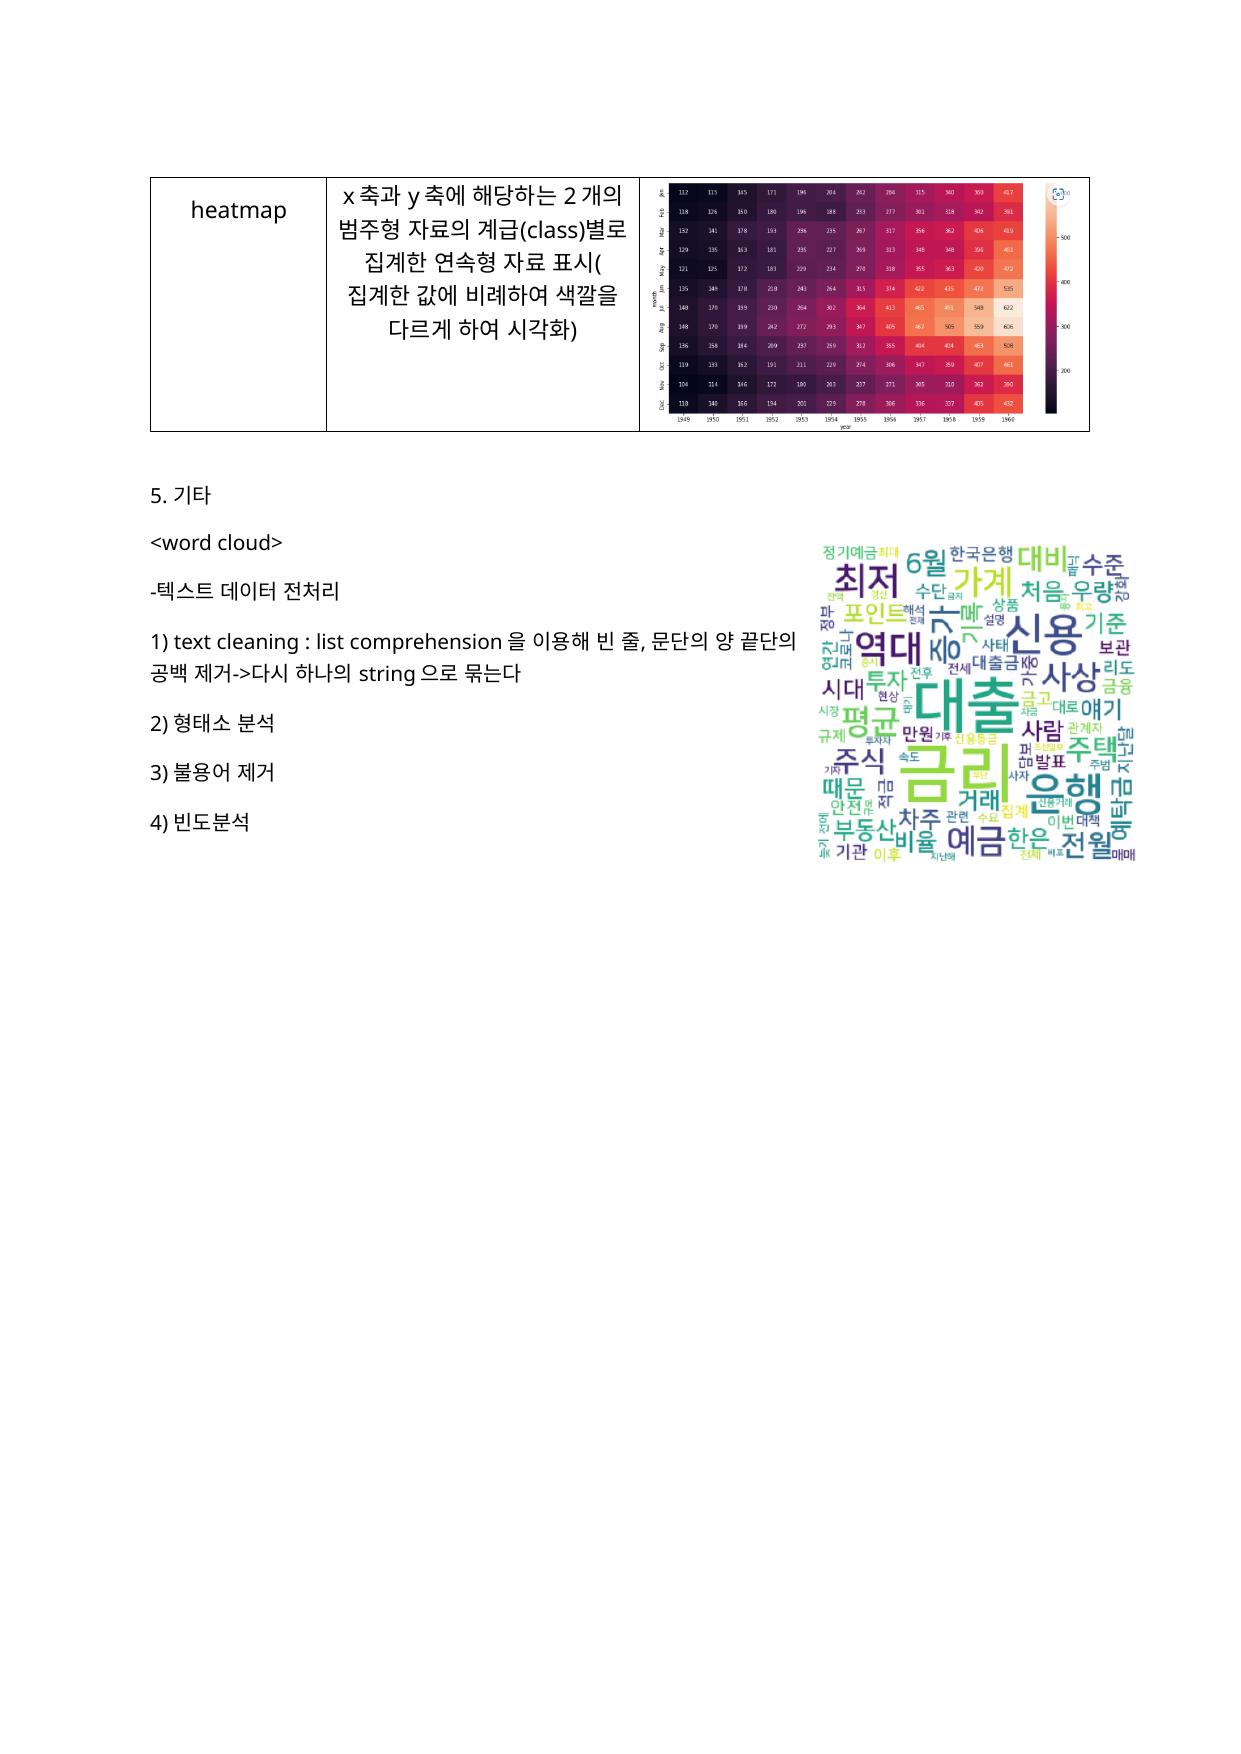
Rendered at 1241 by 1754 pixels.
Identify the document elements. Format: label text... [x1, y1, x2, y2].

text 1) text cleaning : list comprehension을 이용해 빈 줄, 문단의 양 끝단의 공백 제거->다시 하나의 string으로 묶는다 [150, 625, 815, 688]
picture [815, 542, 1138, 861]
table_cell heatmap [151, 178, 326, 431]
text 5. 기타 [150, 479, 1090, 509]
table_cell x축과 y축에 해당하는 2개의 범주형 자료의 계급(class)별로 집계한 연속형 자료 표시(집계한 값에 비례하여 색깔을 다르게 하여 시각화) [327, 178, 639, 431]
table_cell [640, 178, 650, 431]
text 3) 불용어 제거 [150, 756, 815, 787]
picture [650, 178, 1079, 431]
text 2) 형태소 분석 [150, 707, 815, 737]
text -텍스트 데이터 전처리 [150, 576, 815, 606]
text 4) 빈도분석 [150, 806, 815, 836]
table_cell [1079, 178, 1089, 431]
text <word cloud> [150, 528, 1090, 557]
